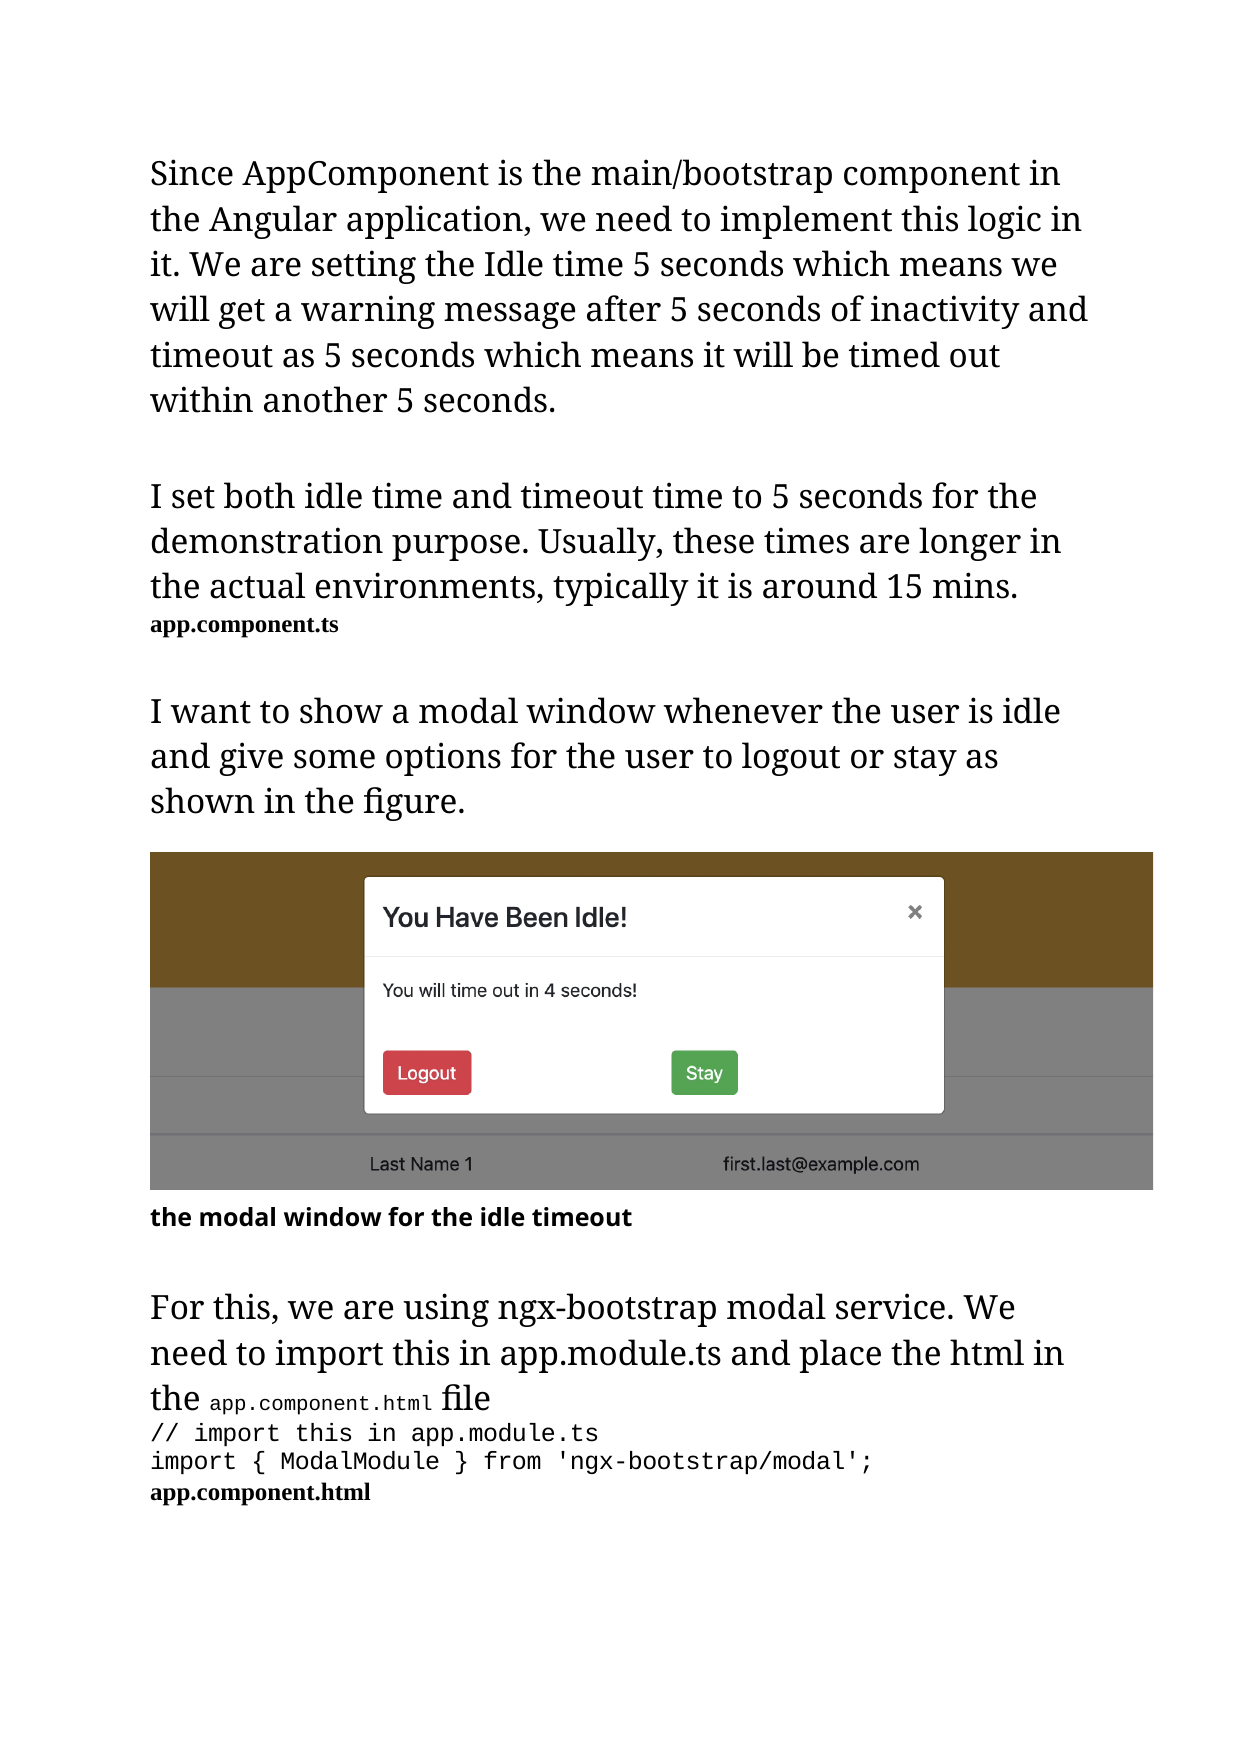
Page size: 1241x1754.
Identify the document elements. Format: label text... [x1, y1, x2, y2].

text app.component.ts [150, 609, 1090, 637]
picture [150, 852, 1154, 1190]
text Since AppComponent is the main/bootstrap component in the Angular application, we need to implement this logic in it. We are setting the Idle time 5 seconds which means we will get a warning message after 5 seconds of inactivity and timeout as 5 seconds which means it will be timed out within another 5 seconds. [150, 150, 1090, 422]
text I set both idle time and timeout time to 5 seconds for the demonstration purpose. Usually, these times are longer in the actual environments, typically it is around 15 mins. [150, 472, 1090, 609]
text For this, we are using ngx-bootstrap modal service. We need to import this in app.module.ts and place the html in the app.component.html file [150, 1284, 1090, 1420]
text I want to show a modal window whenever the user is idle and give some options for the user to logout or stay as shown in the figure. [150, 687, 1090, 824]
text app.component.html [150, 1477, 1090, 1506]
text // import this in app.module.ts import { ModalModule } from 'ngx-bootstrap/modal'; [150, 1420, 1090, 1477]
text the modal window for the idle timeout [150, 1200, 1090, 1234]
